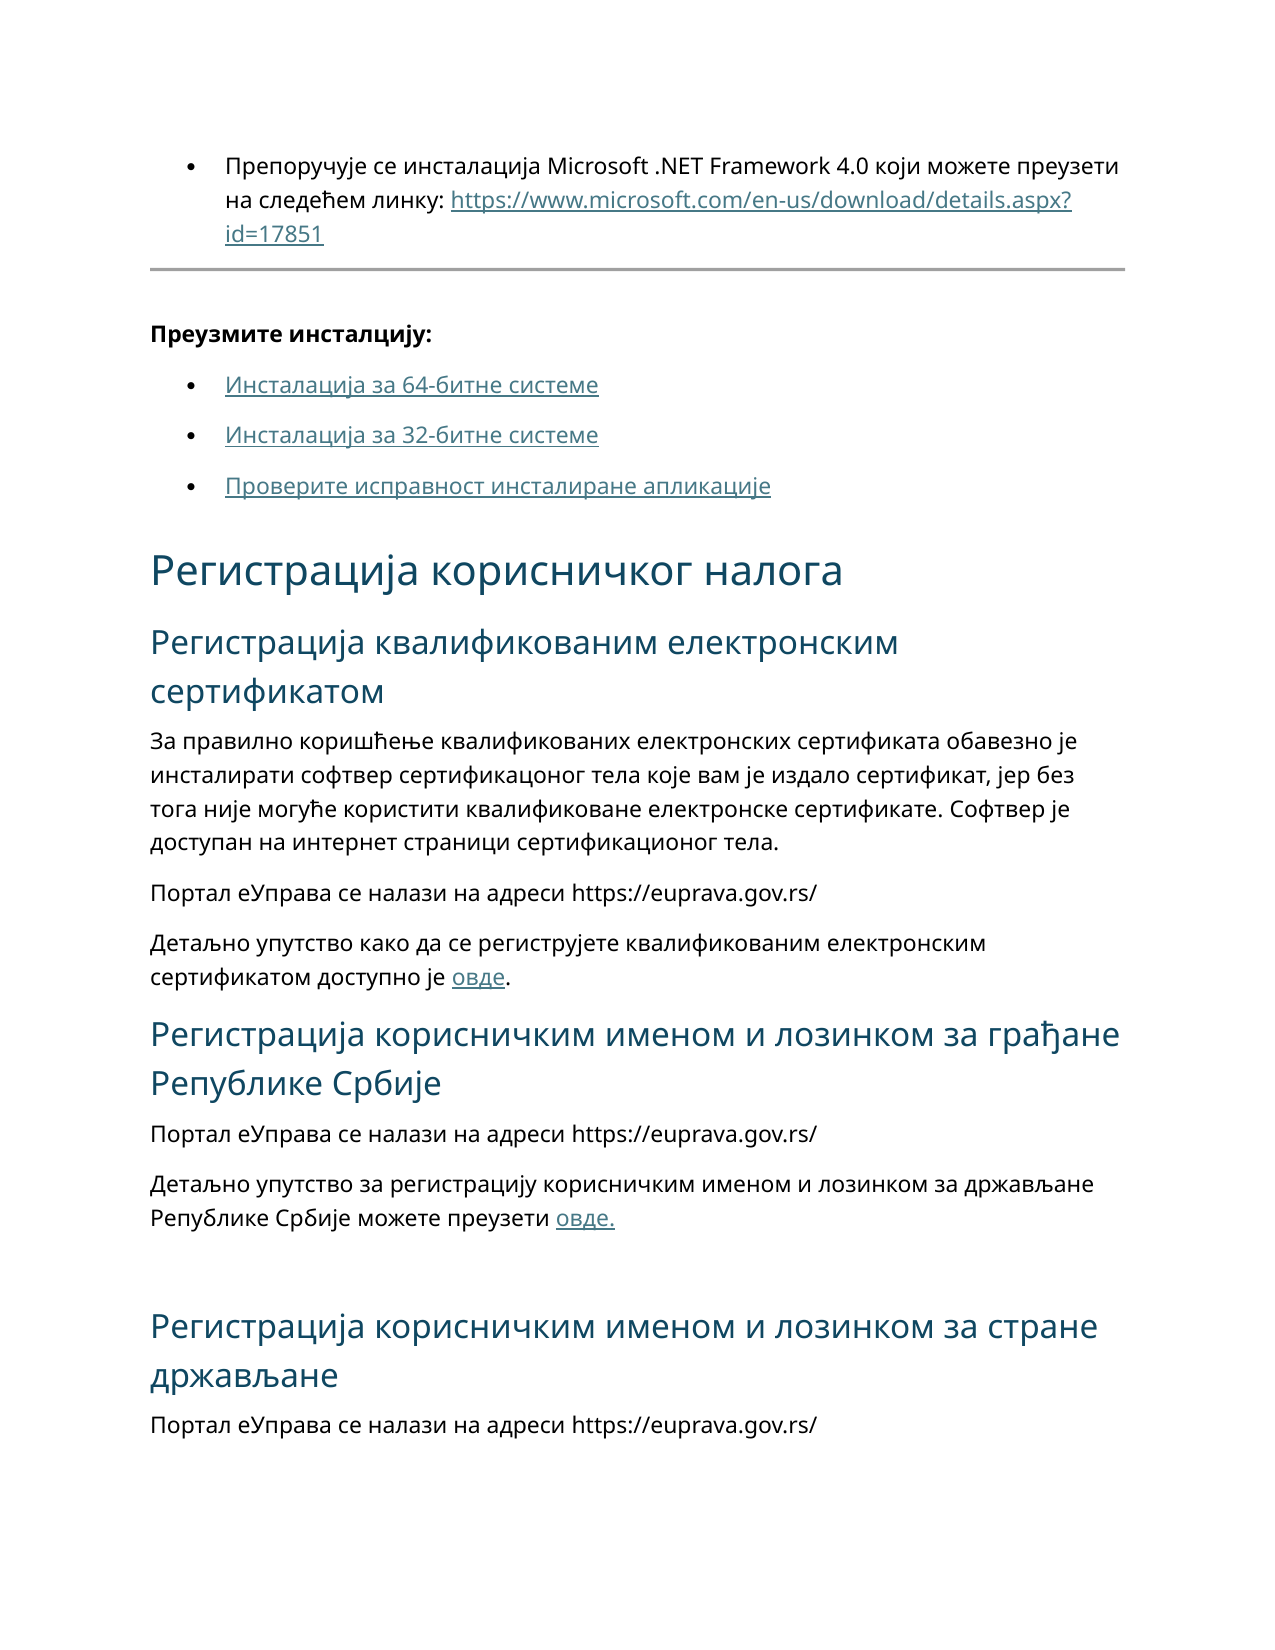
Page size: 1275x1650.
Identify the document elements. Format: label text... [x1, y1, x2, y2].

text Портал еУправа се налази на адреси https://euprava.gov.rs/ [150, 877, 1125, 908]
text Детаљно упутство за регистрацију корисничким именом и лозинком за држављане Републике Србије можете преузети овде. [150, 1168, 1125, 1233]
text Портал еУправа се налази на адреси https://euprava.gov.rs/ [150, 1409, 1125, 1440]
text Портал еУправа се налази на адреси https://euprava.gov.rs/ [150, 1117, 1125, 1149]
subtitle Регистрација корисничким именом и лозинком за стране држављане [150, 1302, 1125, 1397]
list Препоручује се инсталација Microsoft .NET Framework 4.0 који можете преузети на следећем линку: https://www.microsoft.com/en-us/download/details.aspx?id=17851 [187, 150, 1125, 249]
list Инсталација за 64-битне системе [187, 369, 1125, 400]
text Преузмите инсталцију: [150, 318, 1125, 349]
list Проверите исправност инсталиране апликације [187, 469, 1125, 501]
subtitle Регистрација корисничким именом и лозинком за грађане Републике Србије [150, 1011, 1125, 1106]
subtitle Регистрација квалификованим електронским сертификатом [150, 619, 1125, 713]
text За правилно коришћење квалификованих електронских сертификата обавезно је инсталирати софтвер сертификацоног тела које вам је издало сертификат, јер без тога није могуће користити квалификоване електронске сертификате. Софтвер је доступан на интернет страници сертификационог тела. [150, 725, 1125, 857]
list Инсталација за 32-битне системе [187, 419, 1125, 450]
subtitle Регистрација корисничког налога [150, 541, 1125, 598]
text Детаљно упутство како да се региструјете квалификованим електронским сертификатом доступно је овде. [150, 927, 1125, 992]
